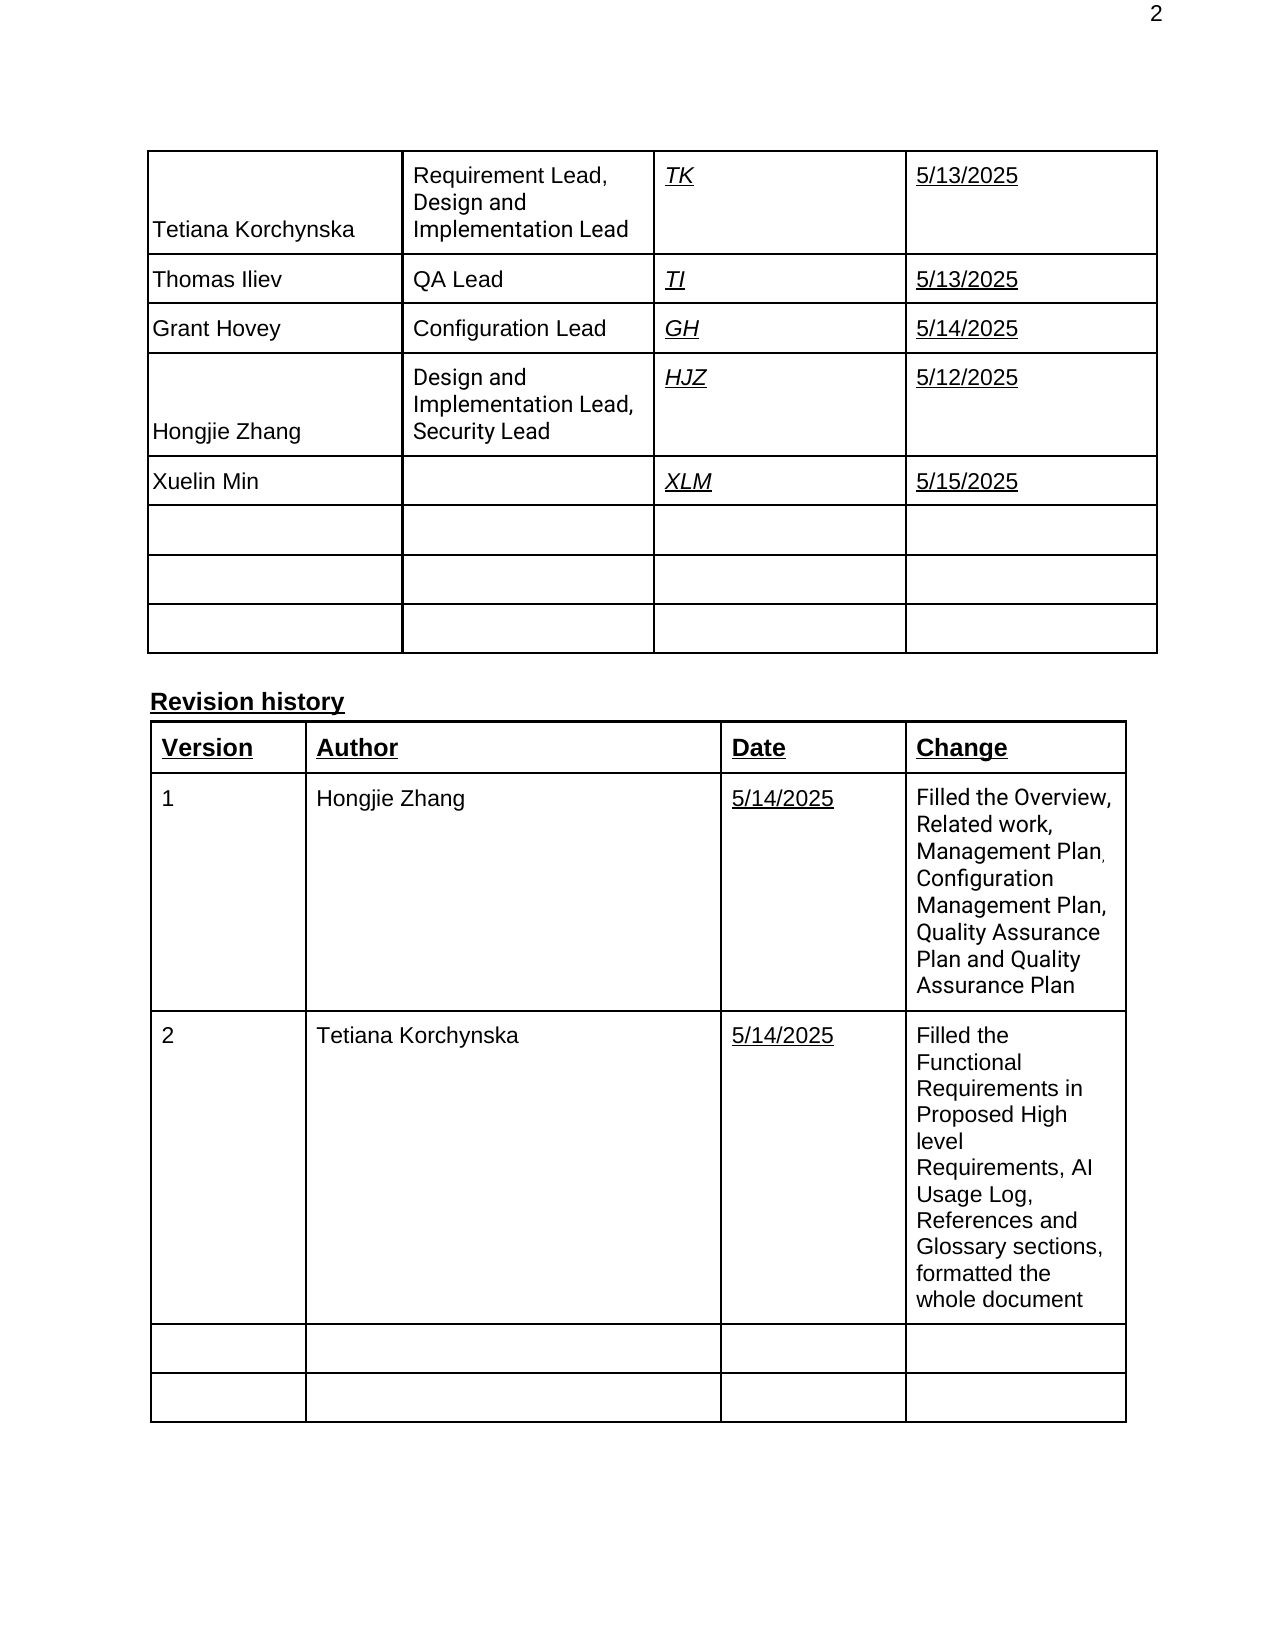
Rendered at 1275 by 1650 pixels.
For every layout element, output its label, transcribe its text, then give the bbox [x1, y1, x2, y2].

table_cell Filled the Overview, Related work, Management Plan, Configuration Management Plan, Quality Assurance Plan and Quality Assurance Plan [907, 774, 1125, 1010]
table_cell Grant Hovey [149, 304, 401, 352]
table_cell [907, 556, 1156, 603]
table_cell [655, 605, 905, 652]
table_cell [907, 1374, 1125, 1421]
table_cell [907, 605, 1156, 652]
table_cell QA Lead [404, 255, 653, 302]
table_cell [149, 605, 401, 652]
table_cell [404, 556, 653, 603]
table_cell XLM [655, 457, 905, 504]
table_cell [404, 506, 653, 554]
table_cell 5/14/2025 [722, 774, 905, 1010]
table_cell 2 [152, 1012, 305, 1323]
table_cell [152, 1325, 305, 1372]
table_cell 5/14/2025 [722, 1012, 905, 1323]
table_cell [907, 506, 1156, 554]
table_cell [722, 1325, 905, 1372]
table_cell Thomas Iliev [149, 255, 401, 302]
table_cell 5/15/2025 [907, 457, 1156, 504]
table_cell [655, 506, 905, 554]
table_cell [149, 556, 401, 603]
table_cell Tetiana Korchynska [149, 152, 401, 253]
table_cell TK [655, 152, 905, 253]
table_header Author [307, 723, 720, 772]
table_cell Hongjie Zhang [149, 354, 401, 455]
table_cell 5/12/2025 [907, 354, 1156, 455]
table_cell Hongjie Zhang [307, 774, 720, 1010]
table_header Date [722, 723, 905, 772]
table_cell [404, 605, 653, 652]
table_cell 5/13/2025 [907, 255, 1156, 302]
table_cell Xuelin Min [149, 457, 401, 504]
table_header Change [907, 723, 1125, 772]
table_cell [149, 506, 401, 554]
table_cell 1 [152, 774, 305, 1010]
table_cell [152, 1374, 305, 1421]
table_cell HJZ [655, 354, 905, 455]
table_header Version [152, 723, 305, 772]
table_cell Design and Implementation Lead, Security Lead [404, 354, 653, 455]
table_cell 5/13/2025 [907, 152, 1156, 253]
table_cell 5/14/2025 [907, 304, 1156, 352]
table_cell [655, 556, 905, 603]
table_cell [722, 1374, 905, 1421]
table_cell [307, 1325, 720, 1372]
table_cell Configuration Lead [404, 304, 653, 352]
table_cell Tetiana Korchynska [307, 1012, 720, 1323]
table_cell [907, 1325, 1125, 1372]
text Revision history [150, 687, 1162, 716]
table_cell [307, 1374, 720, 1421]
table_cell Requirement Lead, Design and Implementation Lead [404, 152, 653, 253]
table_cell TI [655, 255, 905, 302]
table_cell [404, 457, 653, 504]
table_cell Filled the Functional Requirements in Proposed High level Requirements, AI Usage Log, References and Glossary sections, formatted the whole document [907, 1012, 1125, 1323]
table_cell GH [655, 304, 905, 352]
